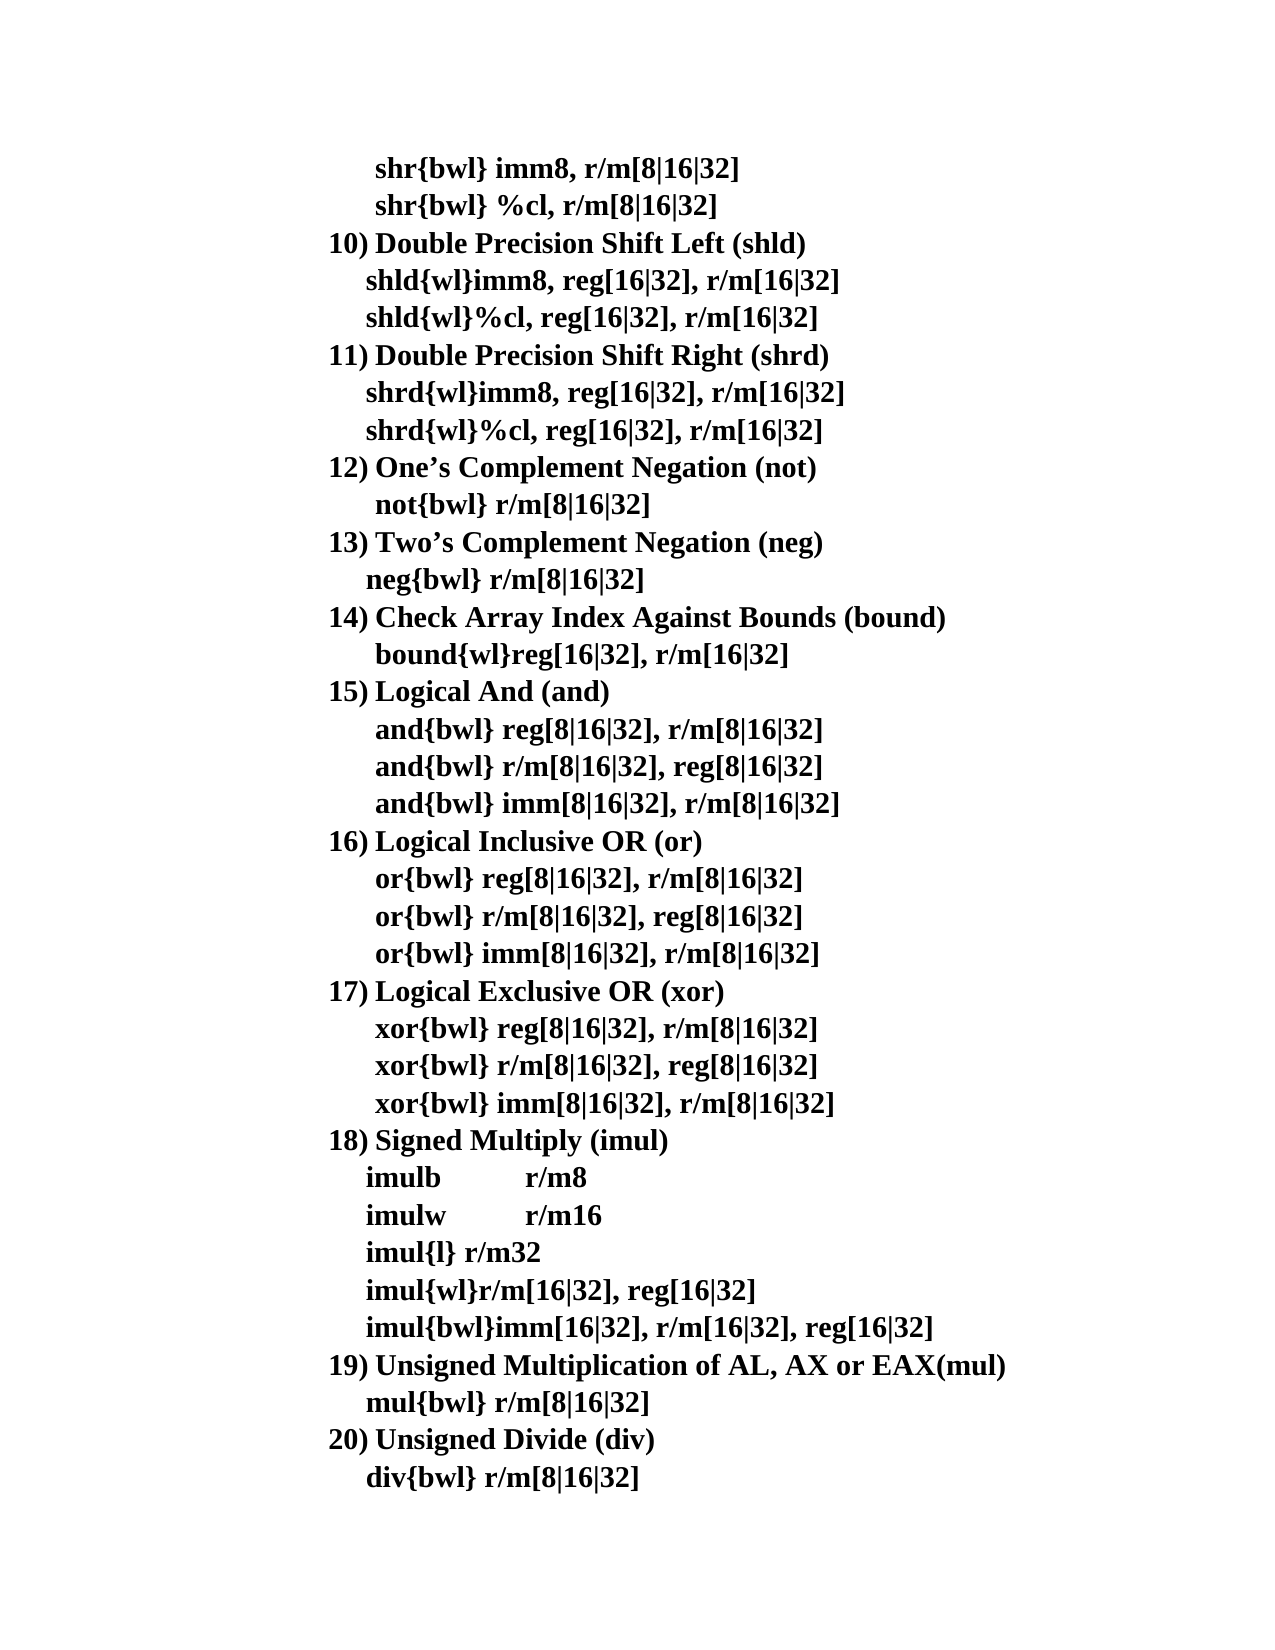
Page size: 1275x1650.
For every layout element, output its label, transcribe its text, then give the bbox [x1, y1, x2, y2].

list Logical Exclusive OR (xor) [328, 973, 1125, 1007]
list bound{wl}reg[16|32], r/m[16|32] [375, 636, 1125, 671]
list or{bwl} reg[8|16|32], r/m[8|16|32] [375, 861, 1125, 895]
list not{bwl} r/m[8|16|32] [375, 487, 1125, 521]
list Unsigned Divide (div) [328, 1421, 1125, 1456]
list mul{bwl} r/m[8|16|32] [366, 1384, 1125, 1419]
list Check Array Index Against Bounds (bound) [328, 599, 1125, 633]
list xor{bwl} imm[8|16|32], r/m[8|16|32] [375, 1085, 1125, 1119]
list div{bwl} r/m[8|16|32] [366, 1459, 1125, 1493]
list Logical Inclusive OR (or) [328, 823, 1125, 858]
list shrd{wl}%cl, reg[16|32], r/m[16|32] [366, 412, 1125, 446]
list Unsigned Multiplication of AL, AX or EAX(mul) [328, 1347, 1125, 1381]
list Double Precision Shift Left (shld) [328, 225, 1125, 259]
list One’s Complement Negation (not) [328, 449, 1125, 484]
list and{bwl} imm[8|16|32], r/m[8|16|32] [375, 786, 1125, 820]
list shld{wl}imm8, reg[16|32], r/m[16|32] [366, 262, 1125, 297]
list Two’s Complement Negation (neg) [328, 524, 1125, 559]
list Logical And (and) [328, 673, 1125, 708]
list Signed Multiply (imul) [328, 1122, 1125, 1157]
list neg{bwl} r/m[8|16|32] [366, 561, 1125, 596]
list shr{bwl} %cl, r/m[8|16|32] [375, 187, 1125, 222]
list shr{bwl} imm8, r/m[8|16|32] [375, 150, 1125, 185]
list xor{bwl} r/m[8|16|32], reg[8|16|32] [375, 1047, 1125, 1082]
list or{bwl} imm[8|16|32], r/m[8|16|32] [375, 935, 1125, 970]
list and{bwl} r/m[8|16|32], reg[8|16|32] [375, 748, 1125, 783]
list xor{bwl} reg[8|16|32], r/m[8|16|32] [375, 1010, 1125, 1045]
list imul{wl}r/m[16|32], reg[16|32] [366, 1272, 1125, 1307]
list shrd{wl}imm8, reg[16|32], r/m[16|32] [366, 374, 1125, 409]
list imul{l} r/m32 [366, 1234, 1125, 1269]
list or{bwl} r/m[8|16|32], reg[8|16|32] [375, 898, 1125, 933]
list imulw r/m16 [366, 1197, 1125, 1232]
list shld{wl}%cl, reg[16|32], r/m[16|32] [366, 299, 1125, 334]
list and{bwl} reg[8|16|32], r/m[8|16|32] [375, 711, 1125, 746]
list imul{bwl}imm[16|32], r/m[16|32], reg[16|32] [366, 1309, 1125, 1344]
list imulb r/m8 [366, 1160, 1125, 1194]
list Double Precision Shift Right (shrd) [328, 337, 1125, 372]
